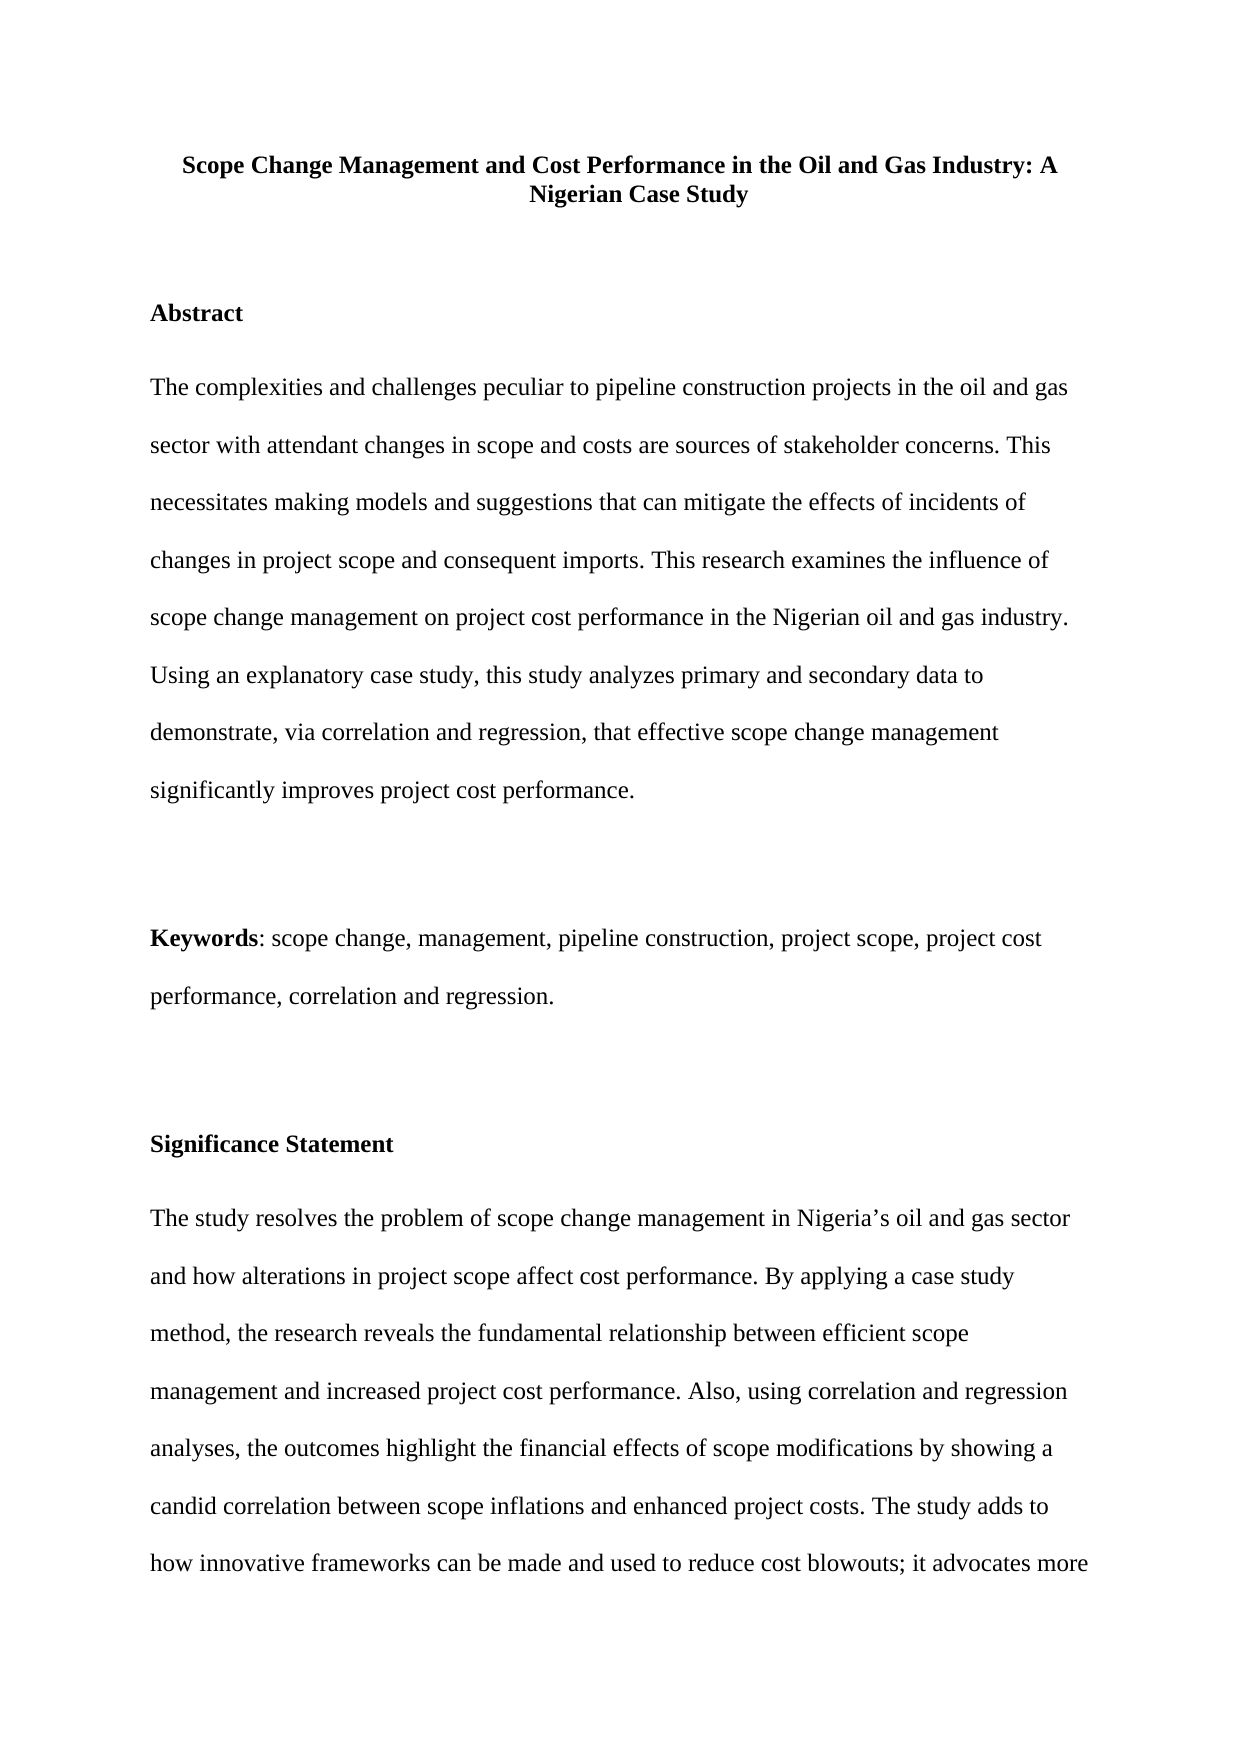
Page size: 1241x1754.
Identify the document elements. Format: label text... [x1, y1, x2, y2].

text Abstract [150, 298, 1090, 327]
text Scope Change Management and Cost Performance in the Oil and Gas Industry: A Nigerian Case Study [150, 150, 1090, 207]
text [150, 1203, 1090, 1577]
text Significance Statement [150, 1129, 1090, 1158]
text Keywords: scope change, management, pipeline construction, project scope, project cost performance, correlation and regression. [150, 923, 1090, 1009]
text The complexities and challenges peculiar to pipeline construction projects in the oil and gas sector with attendant changes in scope and costs are sources of stakeholder concerns. This necessitates making models and suggestions that can mitigate the effects of incidents of changes in project scope and consequent imports. This research examines the influence of scope change management on project cost performance in the Nigerian oil and gas industry. Using an explanatory case study, this study analyzes primary and secondary data to demonstrate, via correlation and regression, that effective scope change management significantly improves project cost performance. [150, 372, 1090, 804]
